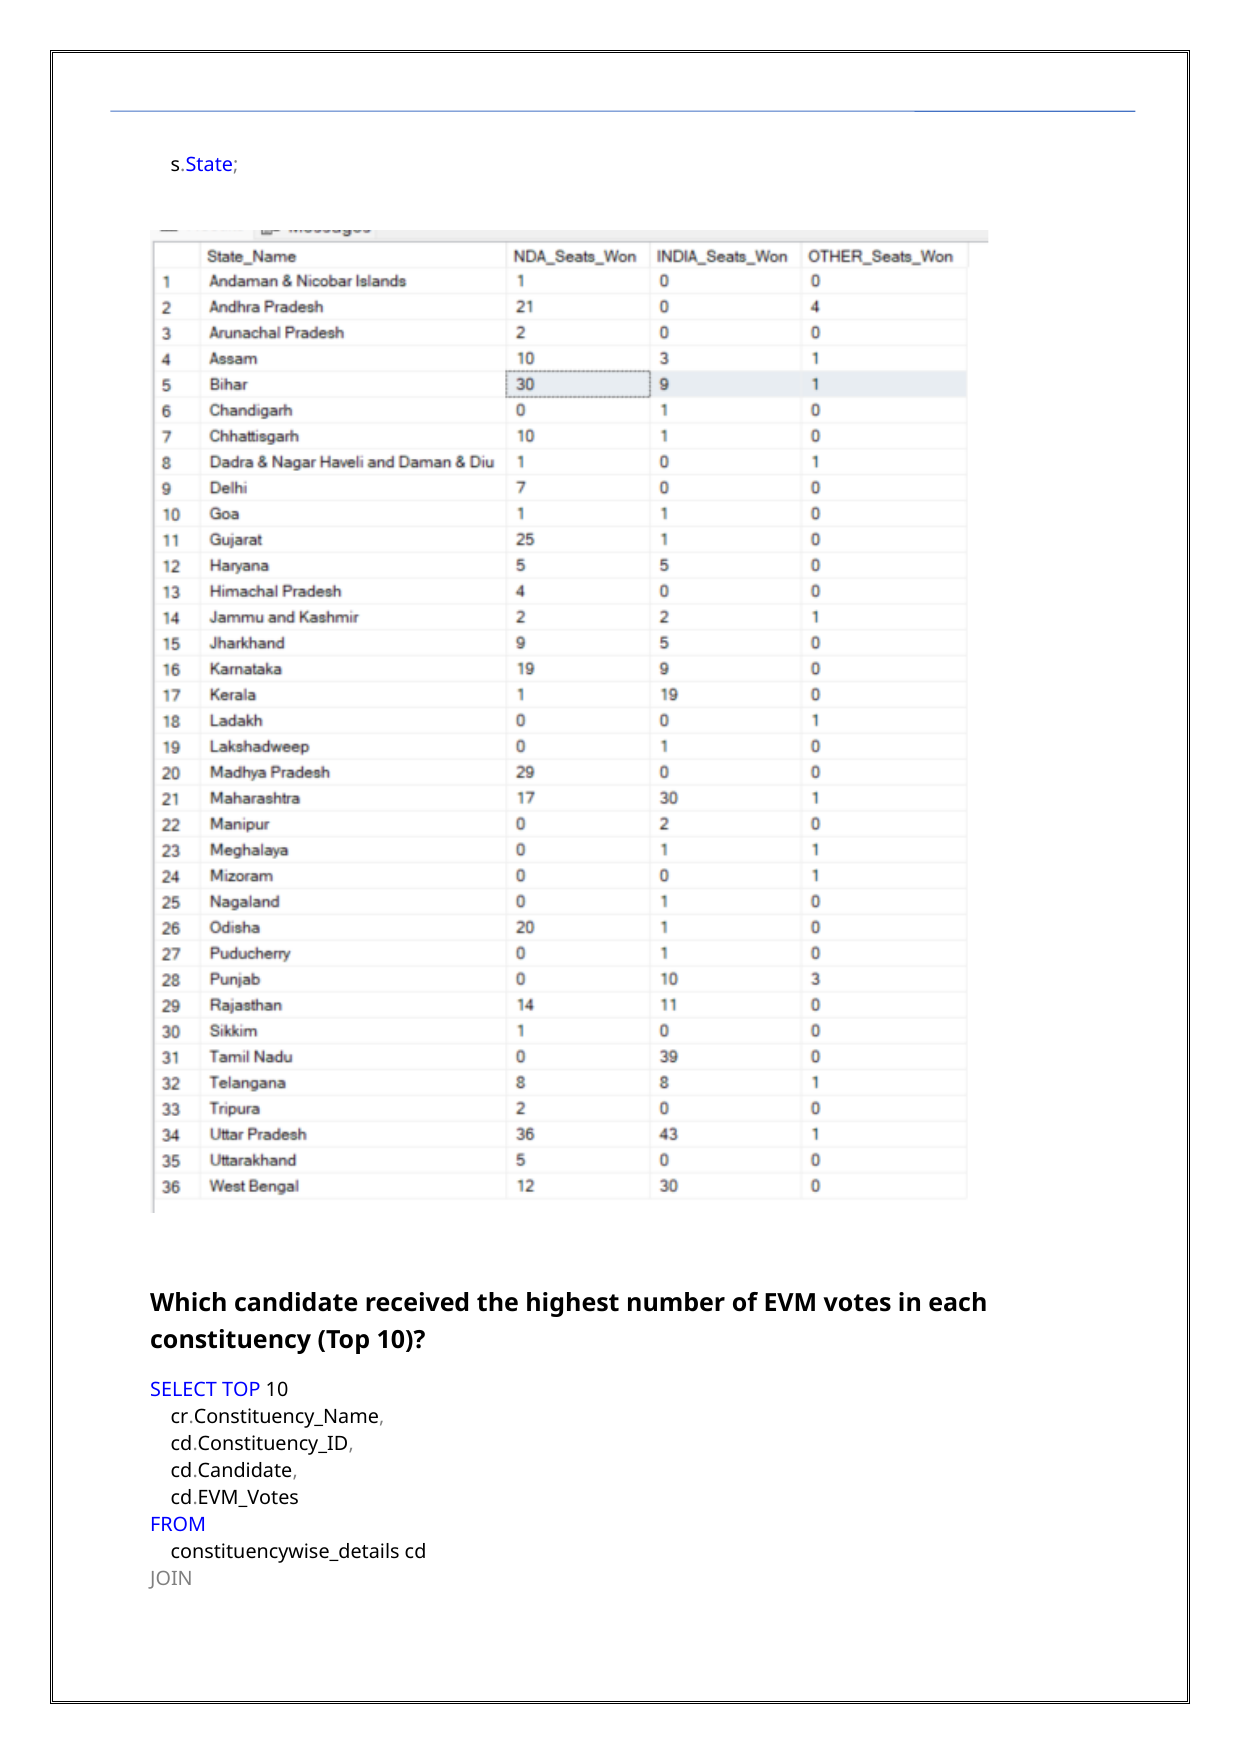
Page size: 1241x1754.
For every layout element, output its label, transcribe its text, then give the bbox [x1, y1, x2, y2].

text cd.Constituency_ID, [150, 1429, 1090, 1456]
text s.State; [150, 150, 1090, 177]
text cd.Candidate, [150, 1456, 1090, 1483]
text FROM [150, 1510, 1090, 1537]
text cr.Constituency_Name, [150, 1402, 1090, 1429]
text JOIN [150, 1564, 1090, 1591]
picture [150, 230, 989, 1213]
text constituencywise_details cd [150, 1537, 1090, 1564]
text Which candidate received the highest number of EVM votes in each constituency (Top 10)? [150, 1285, 1090, 1356]
text SELECT TOP 10 [150, 1375, 1090, 1402]
text cd.EVM_Votes [150, 1483, 1090, 1510]
